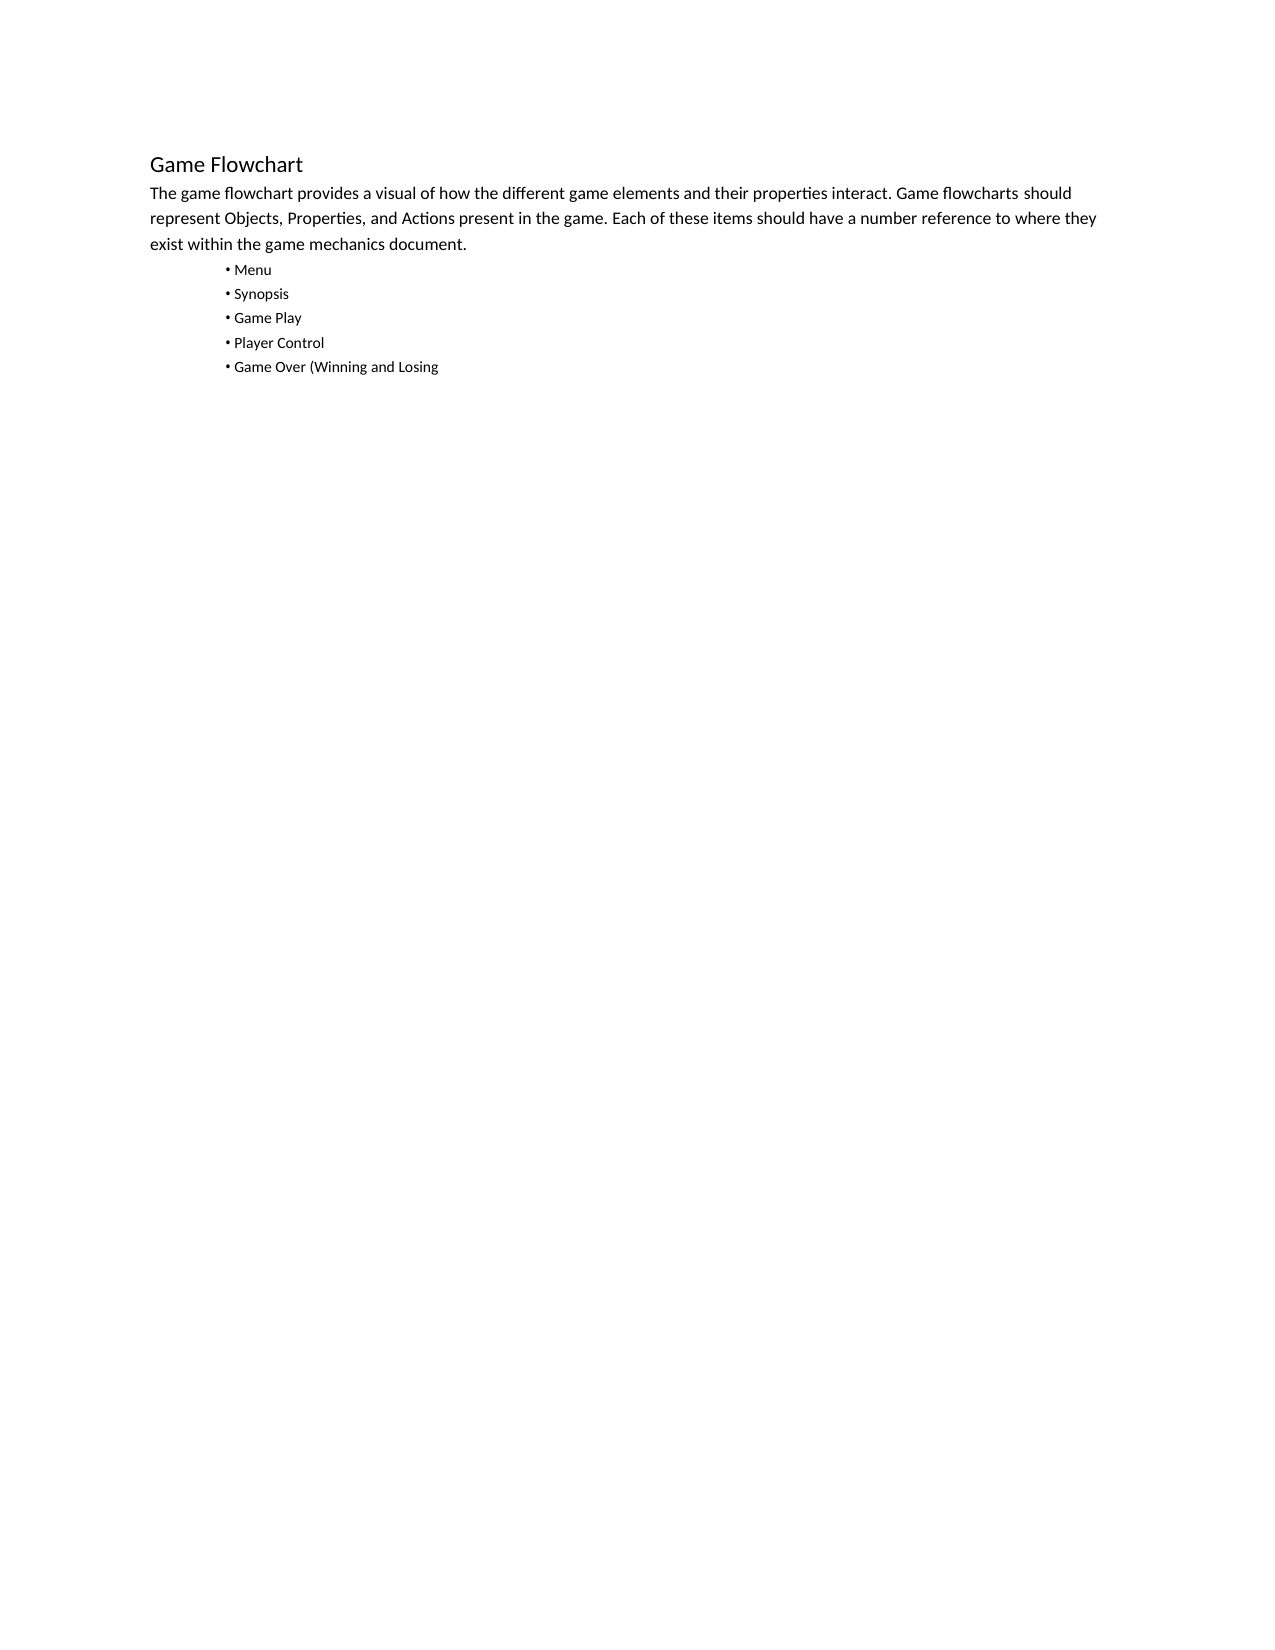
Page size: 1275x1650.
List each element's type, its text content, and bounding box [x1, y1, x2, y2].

list Game Play [225, 307, 1135, 328]
list Menu [225, 258, 1135, 279]
subtitle Game Flowchart [150, 150, 1135, 178]
list Synopsis [225, 283, 1135, 304]
list Player Control [225, 331, 1135, 353]
text The game flowchart provides a visual of how the different game elements and their properties interact. Game flowcharts should represent Objects, Properties, and Actions present in the game. Each of these items should have a number reference to where they exist within the game mechanics document. [150, 182, 1123, 254]
list Game Over (Winning and Losing [225, 356, 1135, 377]
